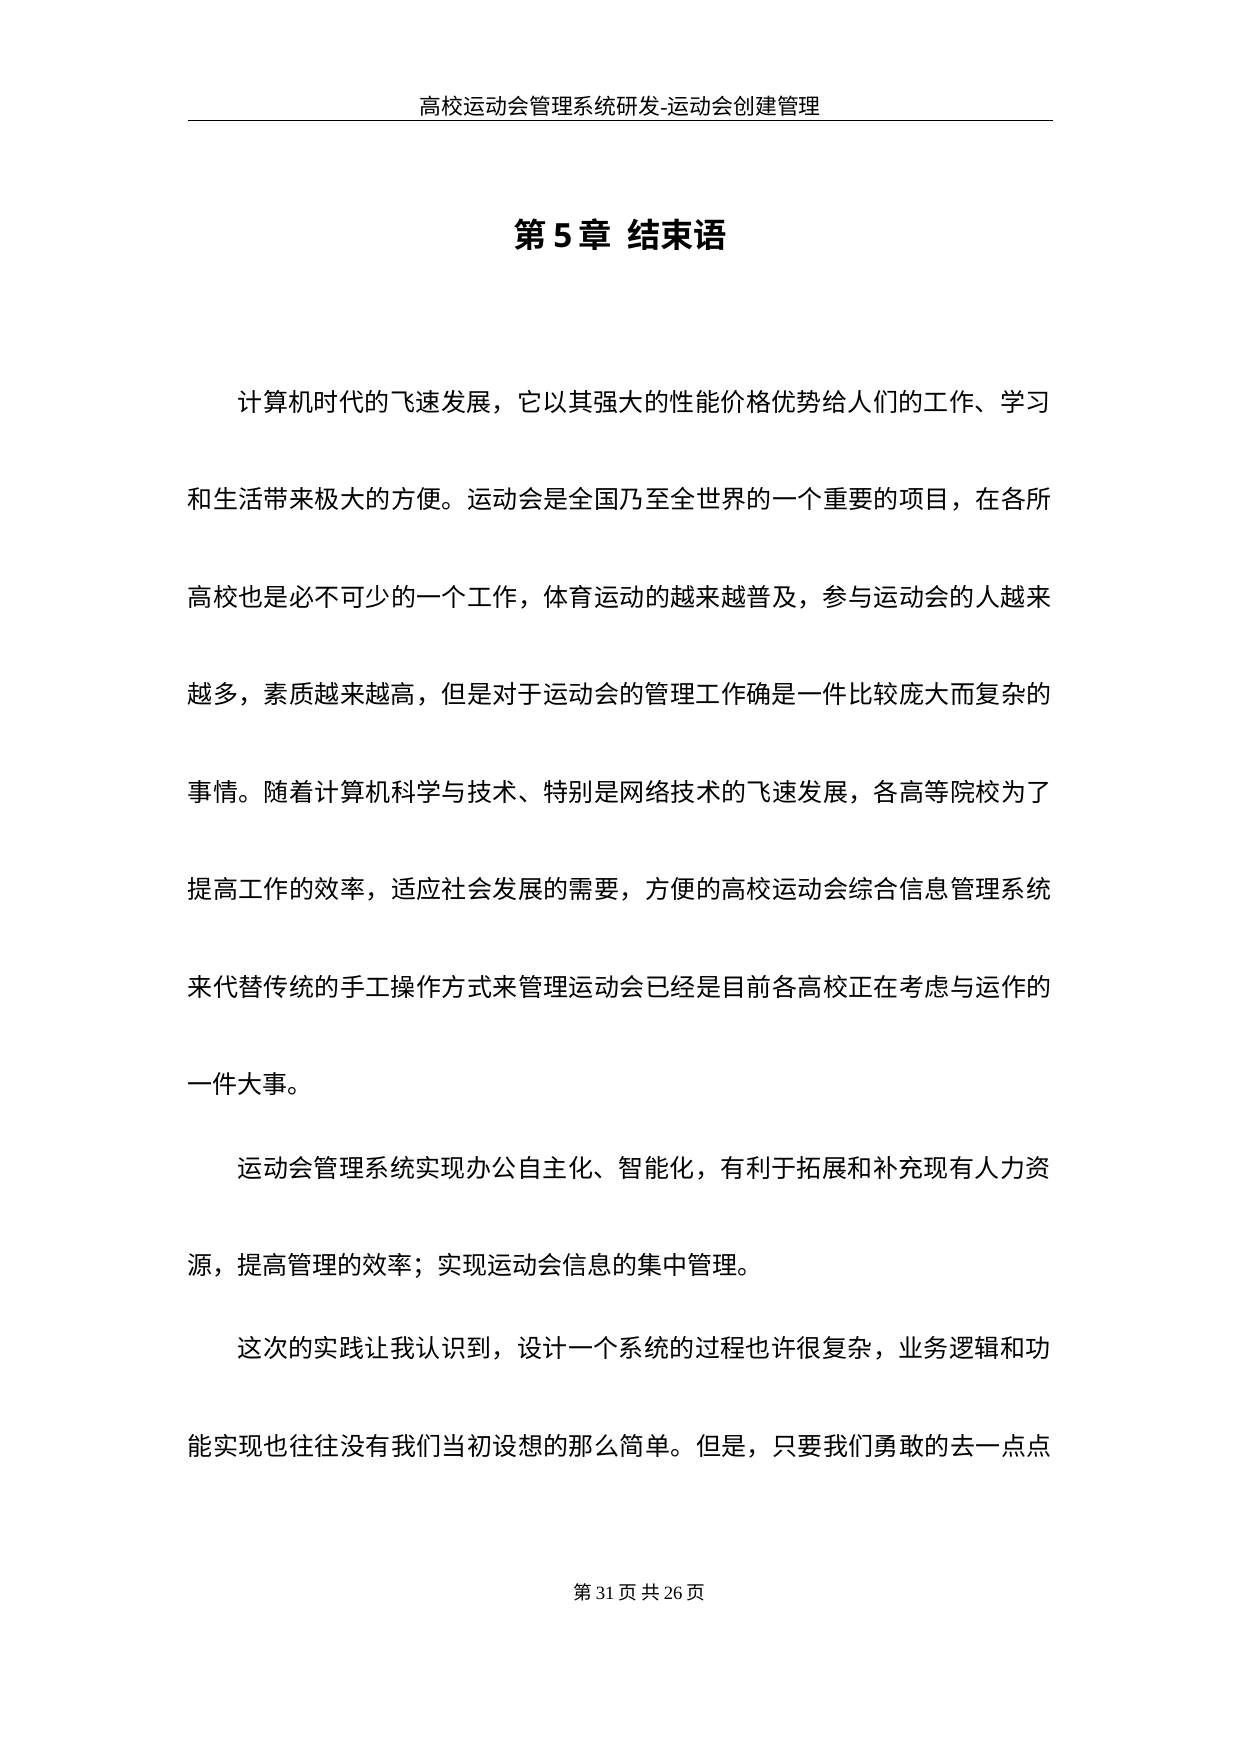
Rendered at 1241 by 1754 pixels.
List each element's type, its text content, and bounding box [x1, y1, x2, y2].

subtitle 第5章 结束语 [187, 200, 1053, 265]
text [187, 1314, 1053, 1477]
text 计算机时代的飞速发展，它以其强大的性能价格优势给人们的工作、学习和生活带来极大的方便。运动会是全国乃至全世界的一个重要的项目，在各所高校也是必不可少的一个工作，体育运动的越来越普及，参与运动会的人越来越多，素质越来越高，但是对于运动会的管理工作确是一件比较庞大而复杂的事情。随着计算机科学与技术、特别是网络技术的飞速发展，各高等院校为了提高工作的效率，适应社会发展的需要，方便的高校运动会综合信息管理系统来代替传统的手工操作方式来管理运动会已经是目前各高校正在考虑与运作的一件大事。 [187, 368, 1053, 1116]
text 运动会管理系统实现办公自主化、智能化，有利于拓展和补充现有人力资源，提高管理的效率；实现运动会信息的集中管理。 [187, 1134, 1053, 1296]
